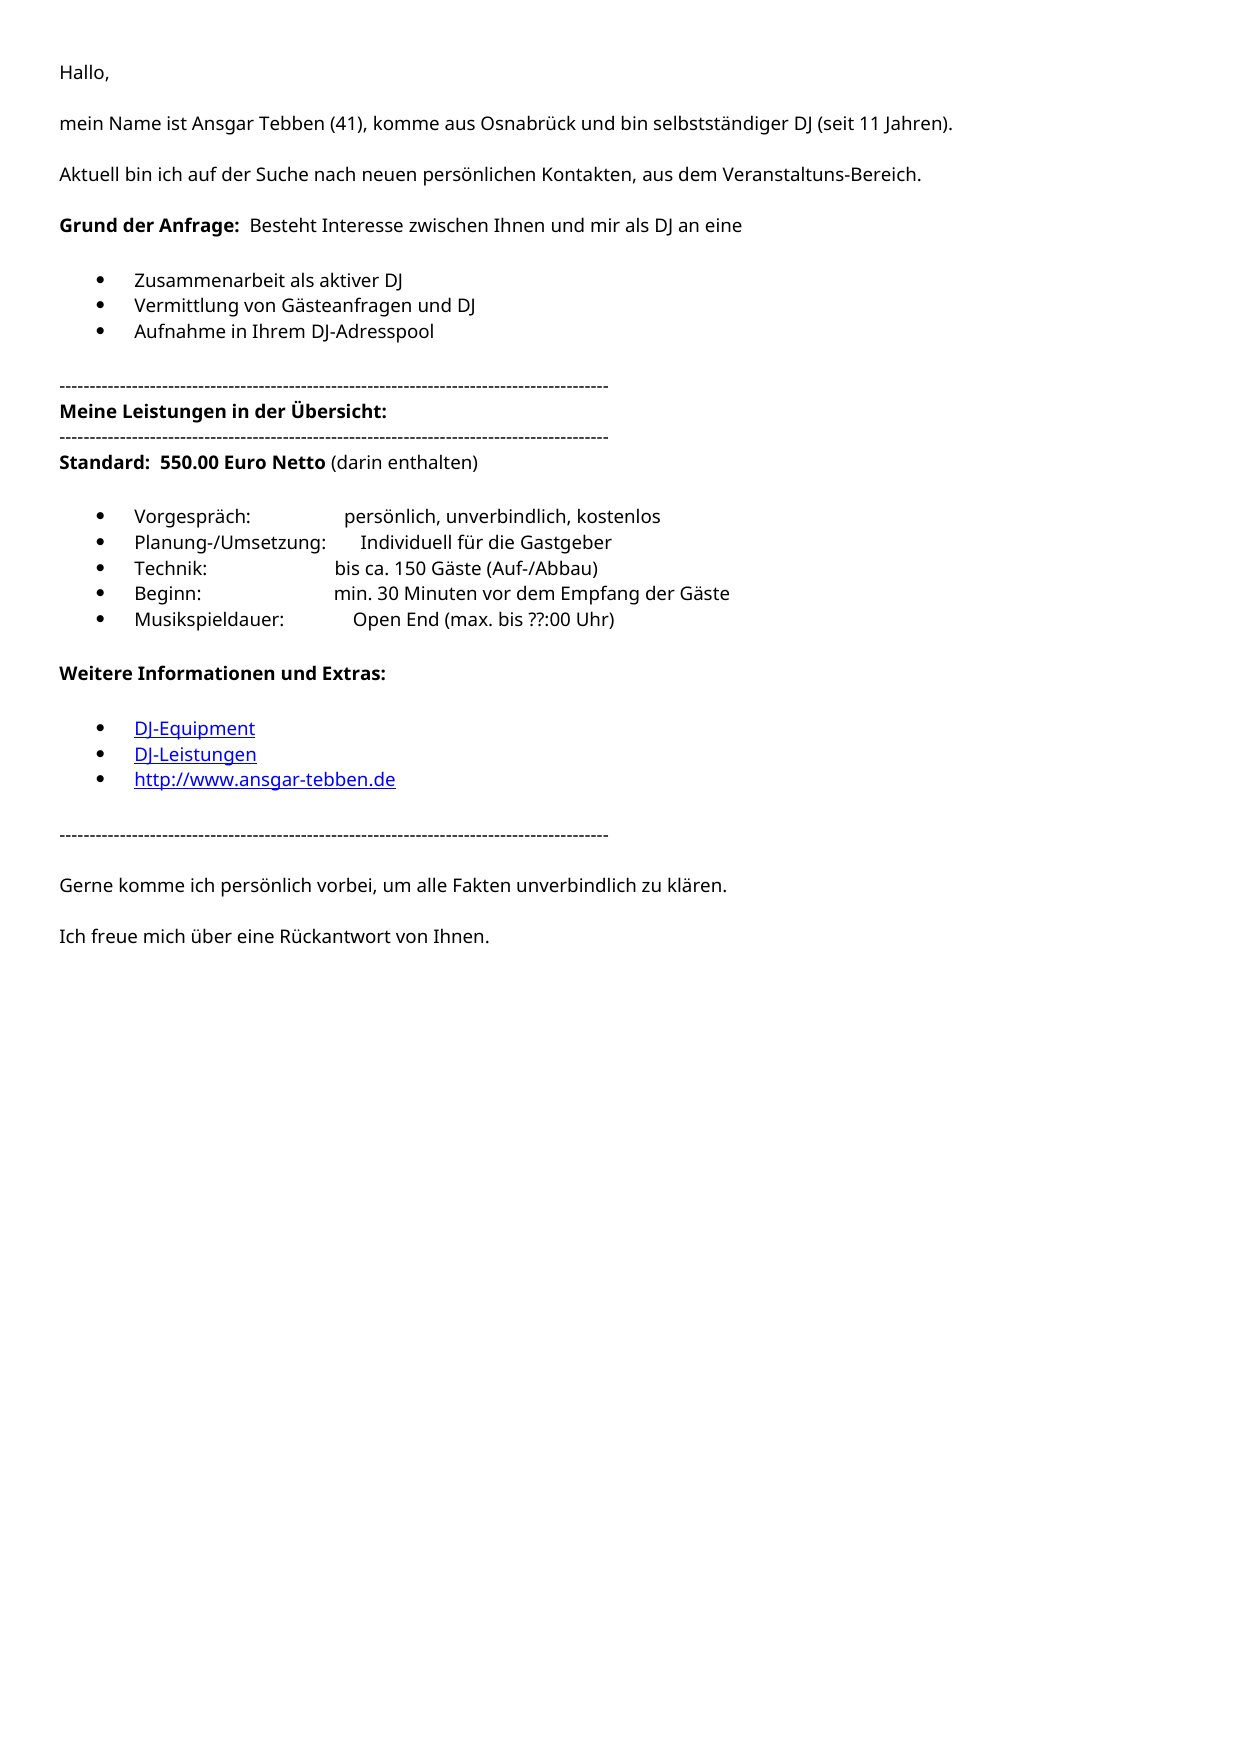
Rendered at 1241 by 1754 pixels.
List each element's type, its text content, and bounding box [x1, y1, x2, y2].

list Planung-/Umsetzung: Individuell für die Gastgeber [97, 529, 1181, 555]
list Aufnahme in Ihrem DJ-Adresspool [97, 318, 1181, 343]
text Grund der Anfrage: Besteht Interesse zwischen Ihnen und mir als DJ an eine [59, 212, 1181, 238]
text Ich freue mich über eine Rückantwort von Ihnen. [59, 923, 1181, 949]
text mein Name ist Ansgar Tebben (41), komme aus Osnabrück und bin selbstständiger DJ (seit 11 Jahren). [59, 110, 1181, 136]
text Aktuell bin ich auf der Suche nach neuen persönlichen Kontakten, aus dem Veranstaltuns-Bereich. [59, 161, 1181, 187]
text ------------------------------------------------------------------------------------------- Meine Leistungen in der Übersicht: ------------------------------------------------------------------------------------------- Standard: 550.00 Euro Netto (darin enthalten) [59, 373, 1181, 475]
list Musikspieldauer: Open End (max. bis ??:00 Uhr) [97, 606, 1181, 631]
text ------------------------------------------------------------------------------------------- [59, 821, 1181, 847]
list DJ-Leistungen [97, 741, 1181, 766]
list http://www.ansgar-tebben.de [97, 766, 1181, 792]
list Beginn: min. 30 Minuten vor dem Empfang der Gäste [97, 580, 1181, 606]
text Weitere Informationen und Extras: [59, 661, 1181, 686]
list Technik: bis ca. 150 Gäste (Auf-/Abbau) [97, 555, 1181, 580]
text Hallo, [59, 59, 1181, 84]
list Zusammenarbeit als aktiver DJ [97, 267, 1181, 292]
list Vermittlung von Gästeanfragen und DJ [97, 292, 1181, 318]
list DJ-Equipment [97, 715, 1181, 741]
text Gerne komme ich persönlich vorbei, um alle Fakten unverbindlich zu klären. [59, 872, 1181, 898]
list Vorgespräch: persönlich, unverbindlich, kostenlos [97, 504, 1181, 529]
